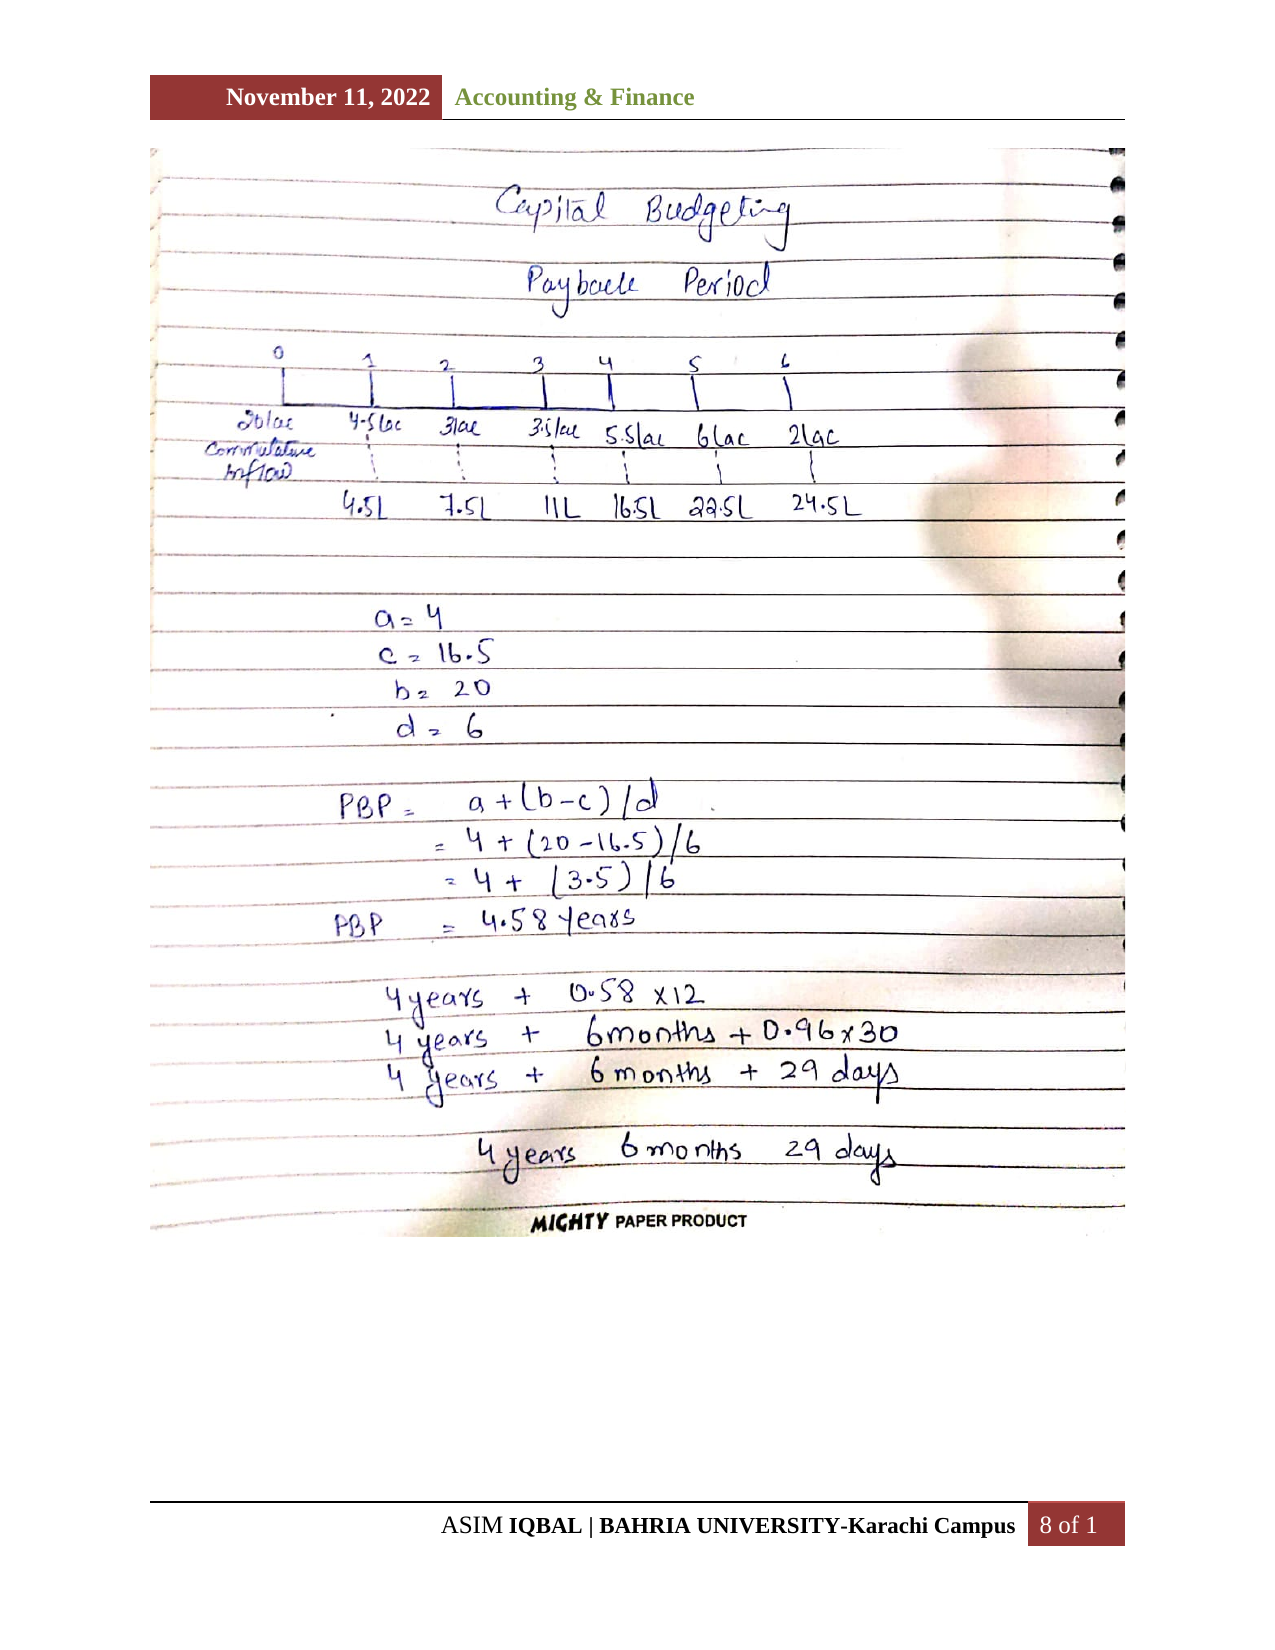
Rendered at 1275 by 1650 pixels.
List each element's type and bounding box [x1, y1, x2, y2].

picture [150, 148, 1125, 1237]
